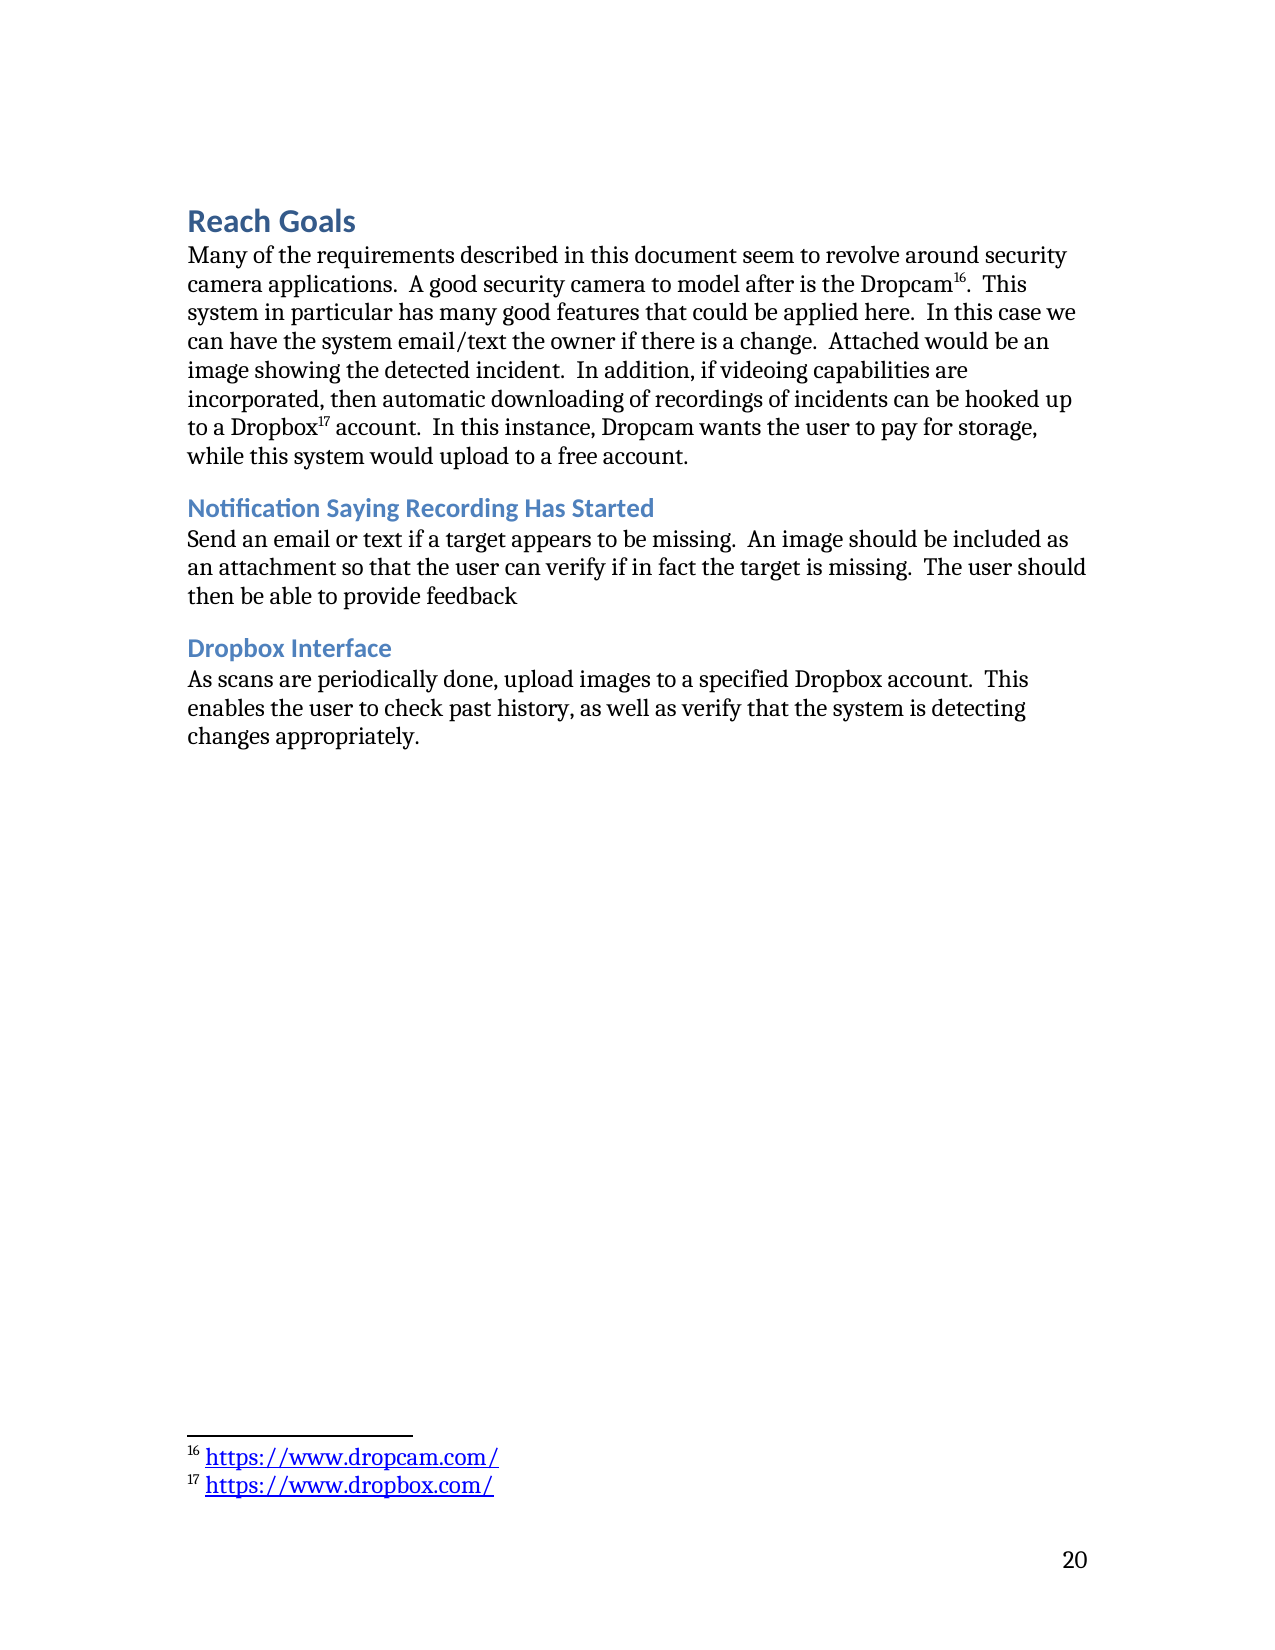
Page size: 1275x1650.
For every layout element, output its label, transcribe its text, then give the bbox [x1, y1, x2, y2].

subtitle Notification Saying Recording Has Started [187, 492, 1087, 524]
text Send an email or text if a target appears to be missing. An image should be included as an attachment so that the user can verify if in fact the target is missing. The user should then be able to provide feedback [187, 524, 1087, 611]
subtitle Dropbox Interface [187, 632, 1087, 665]
text As scans are periodically done, upload images to a specified Dropbox account. This enables the user to check past history, as well as verify that the system is detecting changes appropriately. [187, 665, 1087, 751]
subtitle Reach Goals [187, 200, 1087, 241]
text Many of the requirements described in this document seem to revolve around security camera applications. A good security camera to model after is the Dropcam. This system in particular has many good features that could be applied here. In this case we can have the system email/text the owner if there is a change. Attached would be an image showing the detected incident. In addition, if videoing capabilities are incorporated, then automatic downloading of recordings of incidents can be hooked up to a Dropbox account. In this instance, Dropcam wants the user to pay for storage, while this system would upload to a free account. [187, 241, 1087, 471]
